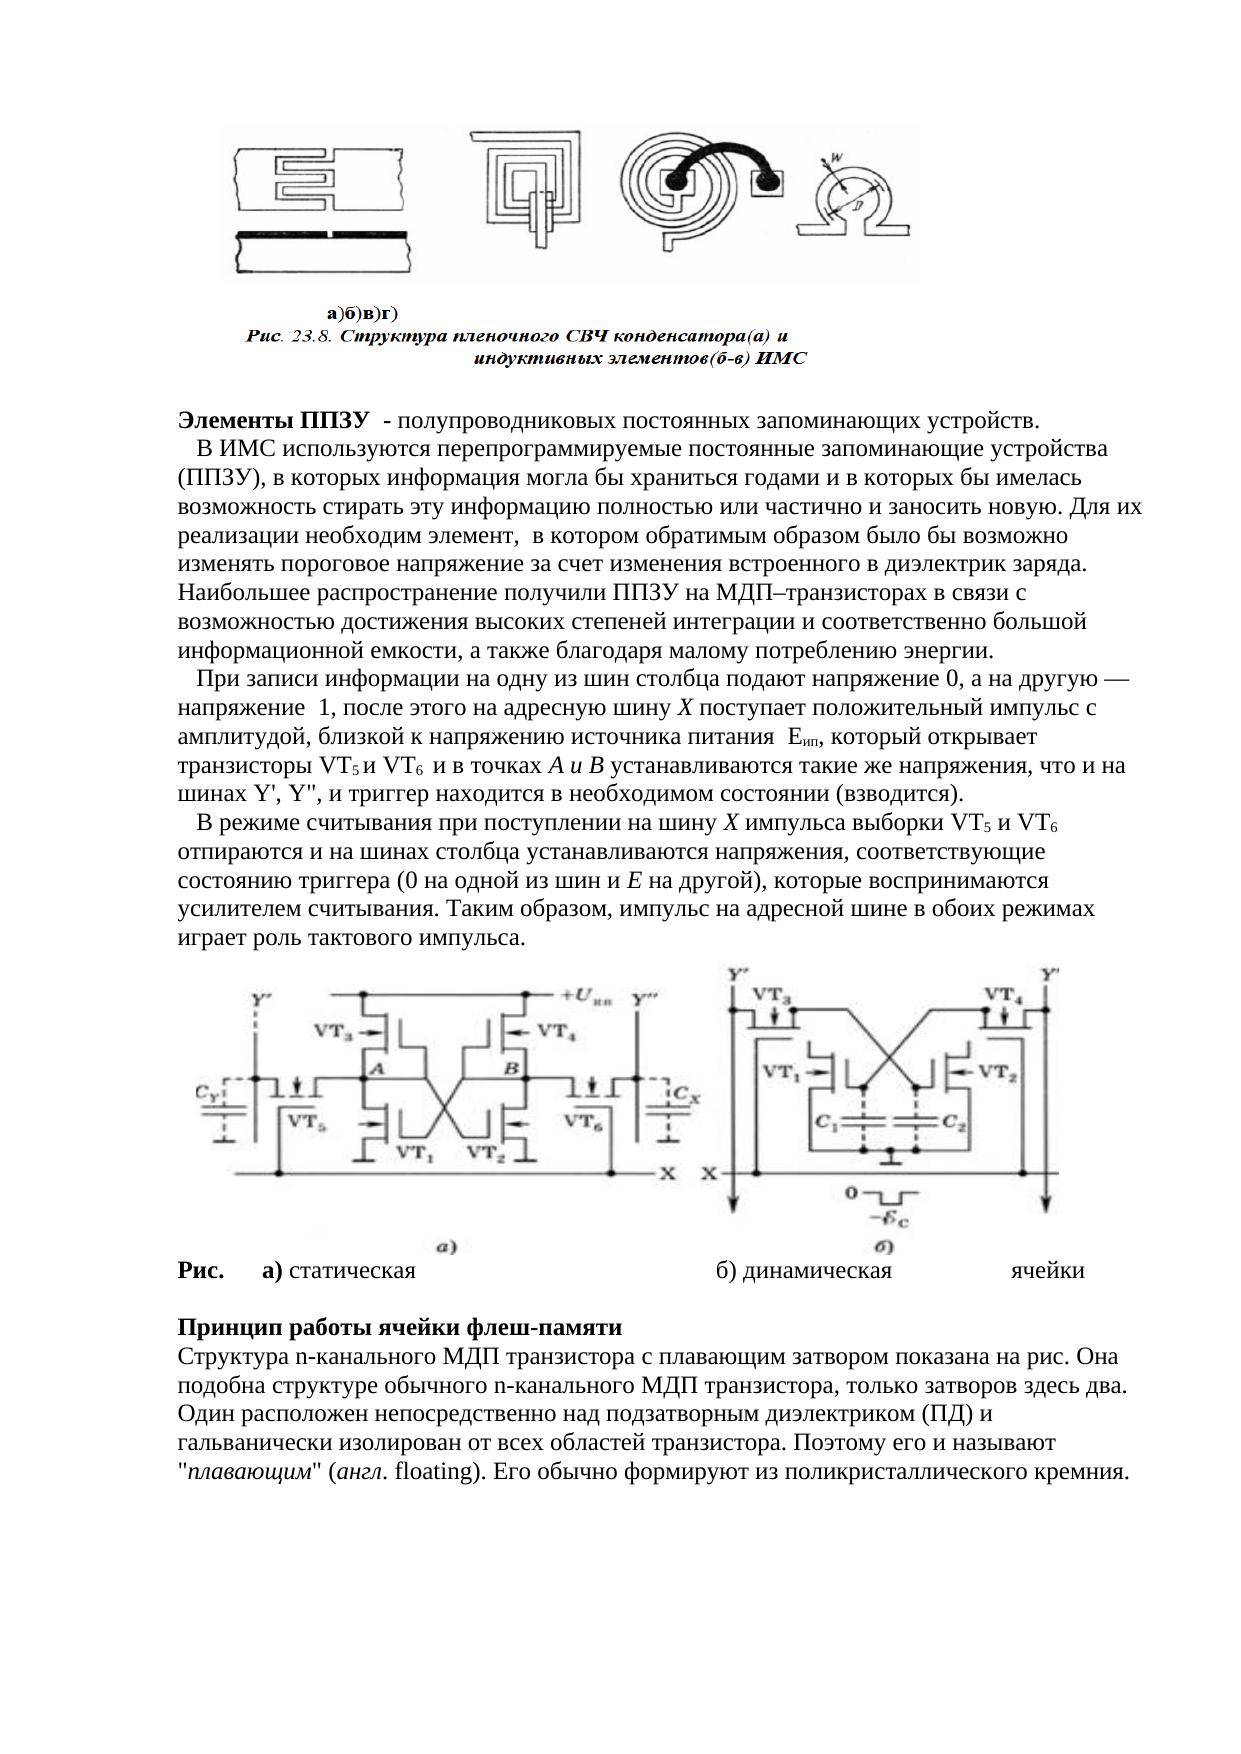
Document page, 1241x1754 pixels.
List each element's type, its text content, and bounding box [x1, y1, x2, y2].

text В ИМС используются перепрограммируемые постоянные запоминающие устройства (ППЗУ), в которых информация могла бы храниться годами и в которых бы имелась возможность стирать эту информацию полностью или частично и заносить новую. Для их реализации необходим элемент, в котором обратимым образом было бы возможно изменять пороговое напряжение за счет изменения встроенного в диэлектрик заряда. Наибольшее распространение получили ППЗУ на МДП–транзисторах в связи с возможностью достижения высоких степеней интеграции и соответственно большой информационной емкости, а также благодаря малому потреблению энергии. [177, 433, 1152, 663]
text Элементы ППЗУ - полупроводниковых постоянных запоминающих устройств. [177, 405, 1152, 433]
text Структура n-канального МДП транзистора с плавающим затвором показана на рис. Она подобна структуре обычного n-канального МДП транзистора, только затворов здесь два. Один расположен непосредственно над подзатворным диэлектриком (ПД) и гальванически изолирован от всех областей транзистора. Поэтому его и называют "плавающим" (англ. floating). Его обычно формируют из поликристаллического кремния. [177, 1341, 1152, 1485]
picture [196, 951, 1060, 1255]
text Рис. а) статическая б) динамическая ячейки [177, 1255, 1152, 1283]
picture [177, 118, 962, 376]
text При записи информации на одну из шин столбца подают напряжение 0, а на другую — напряжение 1, после этого на адресную шину X поступает положительный импульс с амплитудой, близкой к напряжению источника питания Eип, который открывает транзисторы VТ5 и VТ6 и в точках А и В устанавливаются такие же напряжения, что и на шинах Y', Y", и триггер находится в необходимом состоянии (взводится). [177, 663, 1152, 807]
text Принцип работы ячейки флеш-памяти [177, 1312, 1152, 1341]
text В режиме считывания при поступлении на шину X импульса выборки VТ5 и VТ6 отпираются и на шинах столбца устанавливаются напряжения, соответствующие состоянию триггера (0 на одной из шин и E на другой), которые воспринимаются усилителем считывания. Таким образом, импульс на адресной шине в обоих режимах играет роль тактового импульса. [177, 807, 1152, 951]
